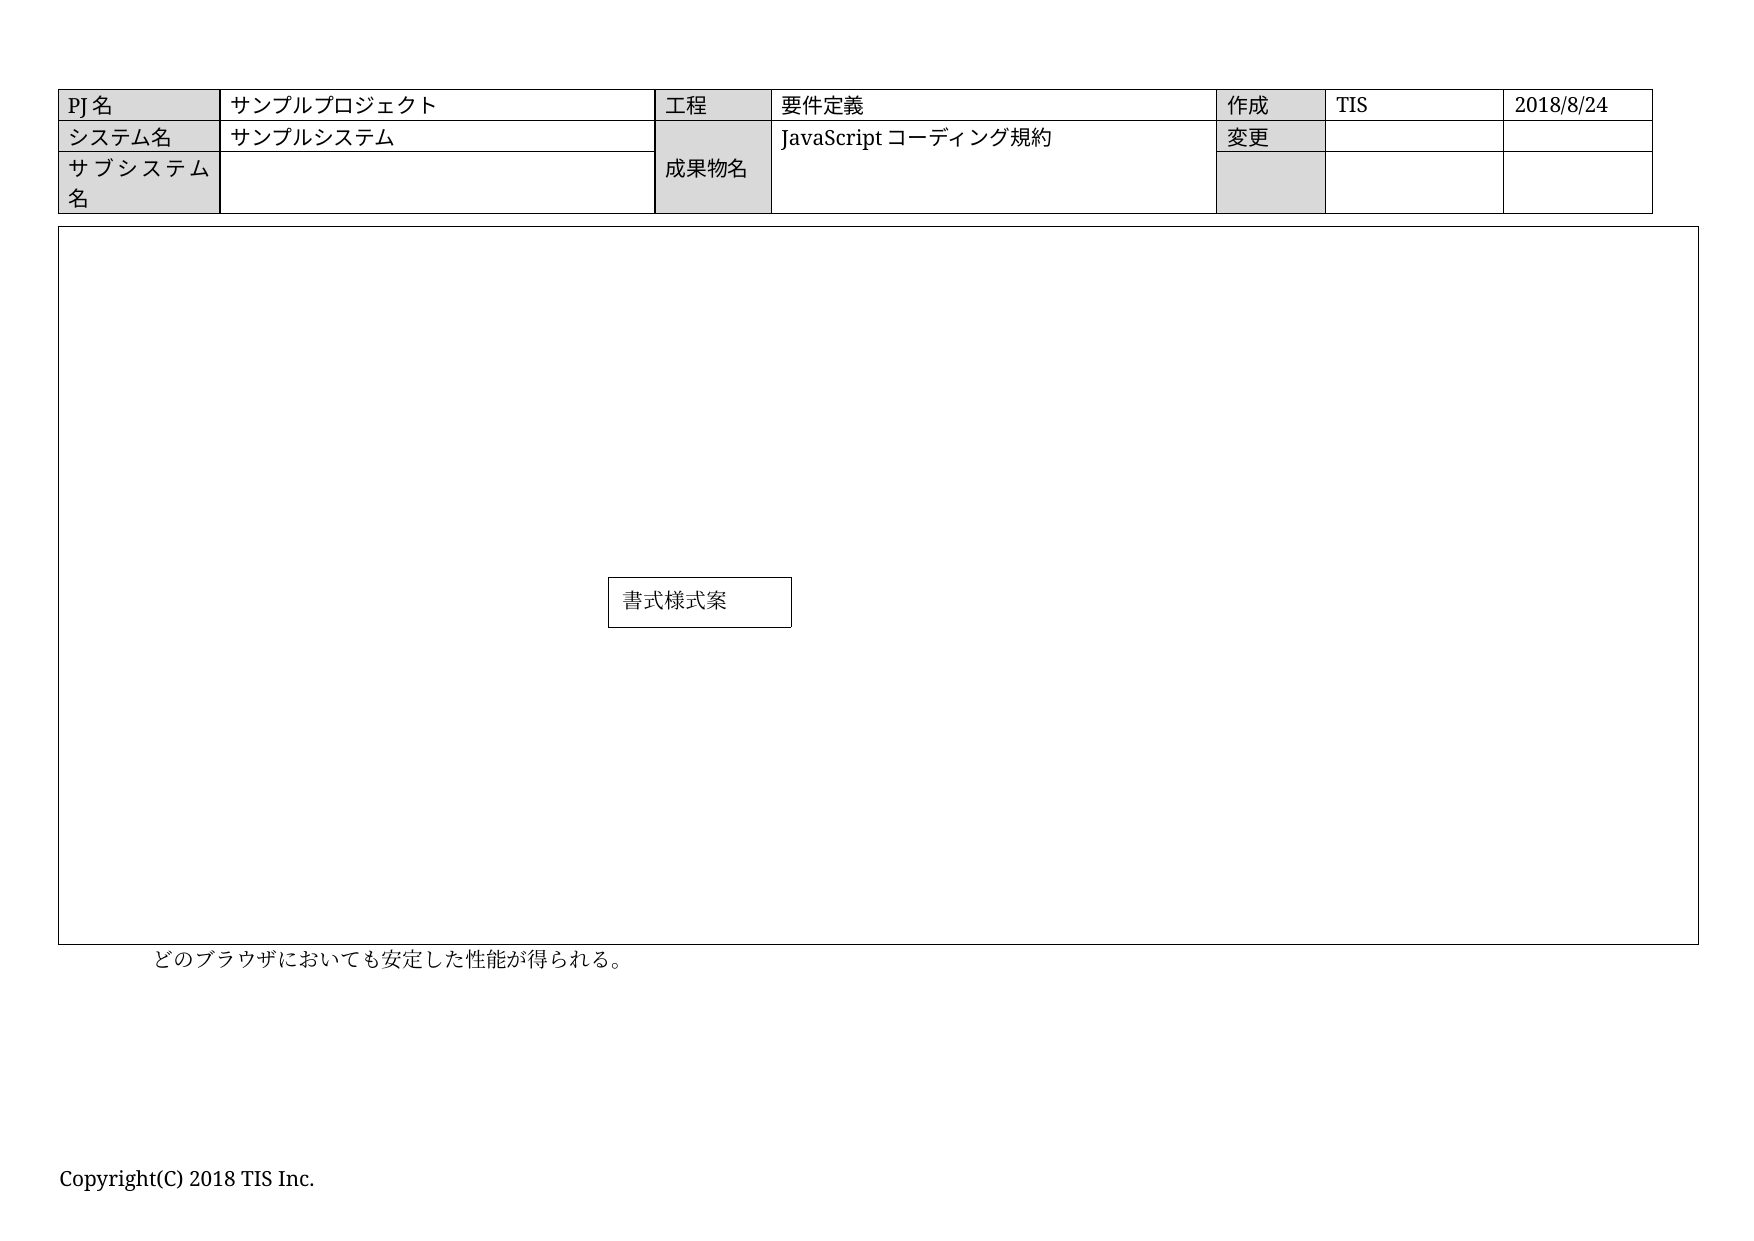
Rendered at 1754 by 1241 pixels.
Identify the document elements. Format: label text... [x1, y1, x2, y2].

text どのブラウザにおいても安定した性能が得られる。 [152, 945, 1695, 973]
